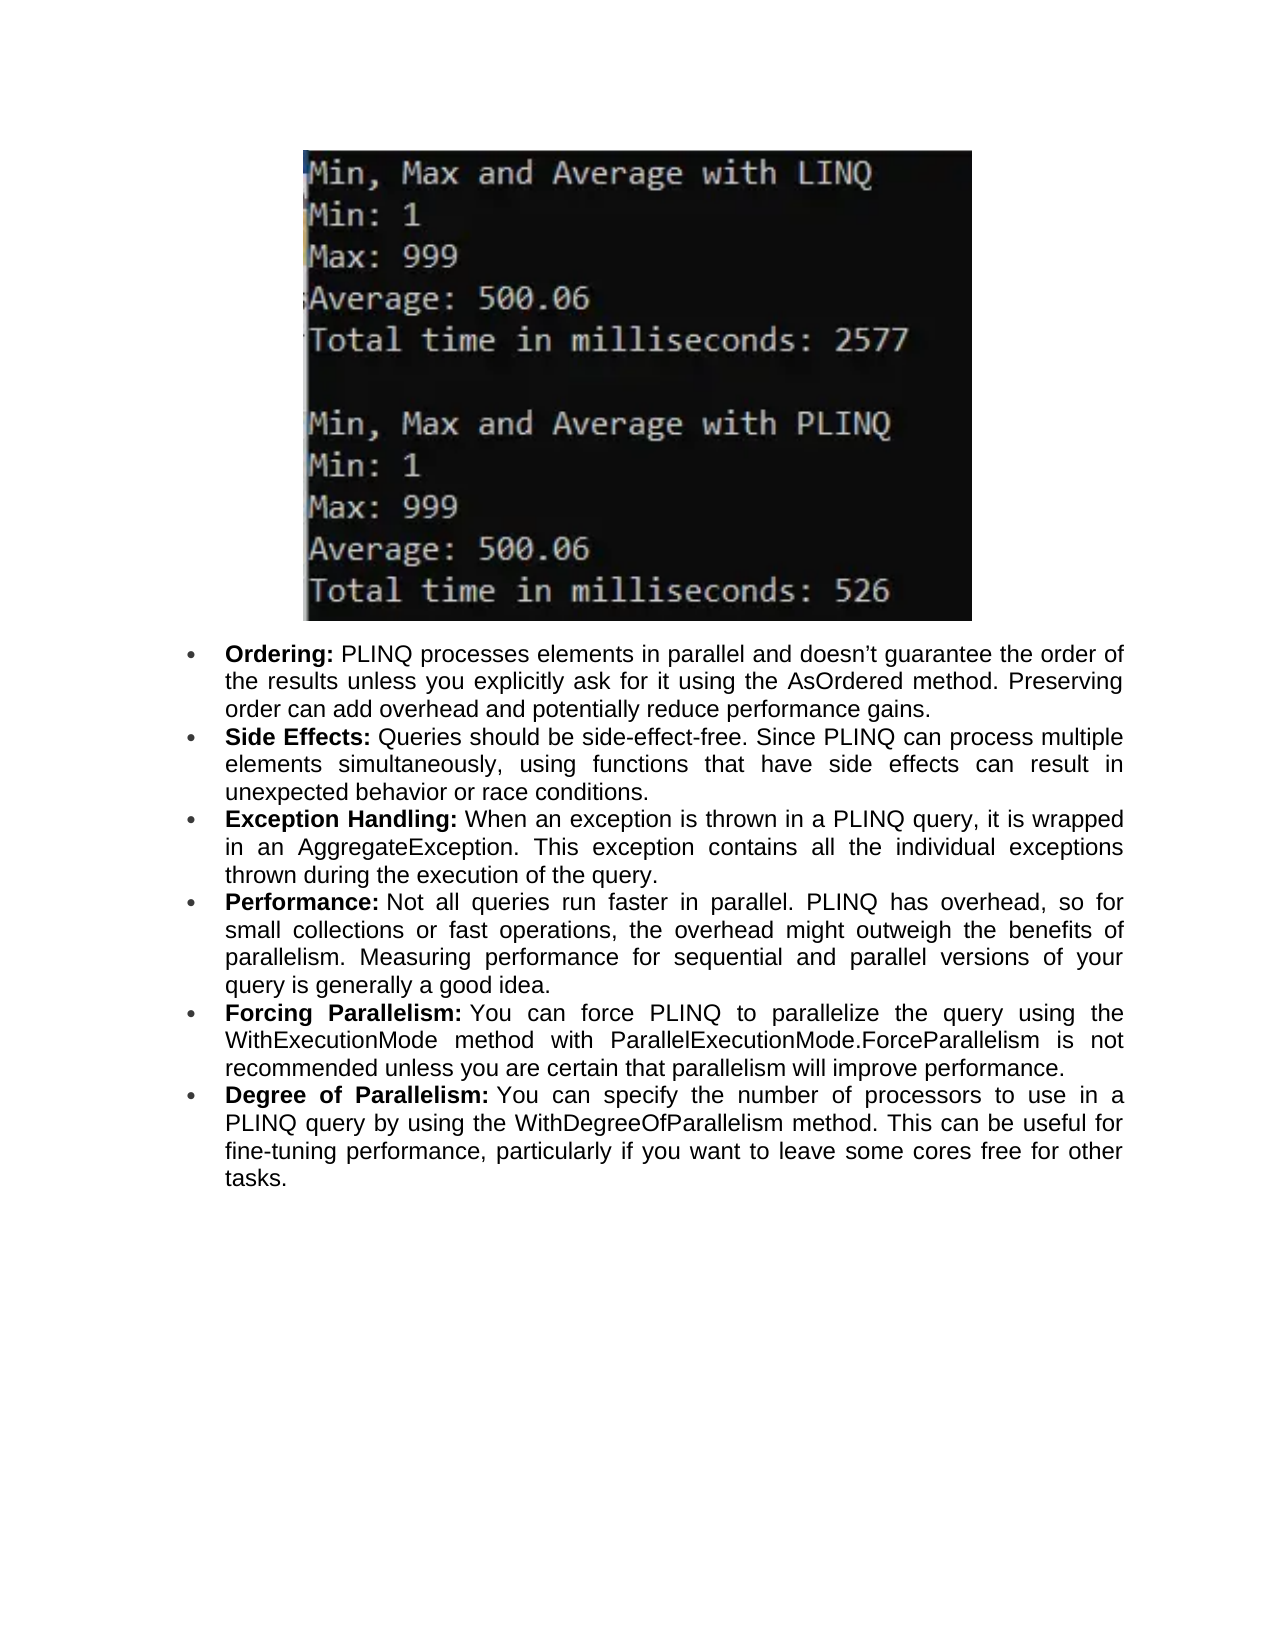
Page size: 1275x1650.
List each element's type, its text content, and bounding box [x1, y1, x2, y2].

list Performance: Not all queries run faster in parallel. PLINQ has overhead, so for small collections or fast operations, the overhead might outweigh the benefits of parallelism. Measuring performance for sequential and parallel versions of your query is generally a good idea. [187, 888, 1125, 998]
list Forcing Parallelism: You can force PLINQ to parallelize the query using the WithExecutionMode method with ParallelExecutionMode.ForceParallelism is not recommended unless you are certain that parallelism will improve performance. [187, 998, 1125, 1081]
picture [303, 150, 972, 621]
list Ordering: PLINQ processes elements in parallel and doesn’t guarantee the order of the results unless you explicitly ask for it using the AsOrdered method. Preserving order can add overhead and potentially reduce performance gains. [187, 640, 1125, 722]
list Exception Handling: When an exception is thrown in a PLINQ query, it is wrapped in an AggregateException. This exception contains all the individual exceptions thrown during the execution of the query. [187, 805, 1125, 888]
list Degree of Parallelism: You can specify the number of processors to use in a PLINQ query by using the WithDegreeOfParallelism method. This can be useful for fine-tuning performance, particularly if you want to leave some cores free for other tasks. [187, 1081, 1125, 1192]
list Side Effects: Queries should be side-effect-free. Since PLINQ can process multiple elements simultaneously, using functions that have side effects can result in unexpected behavior or race conditions. [187, 722, 1125, 805]
